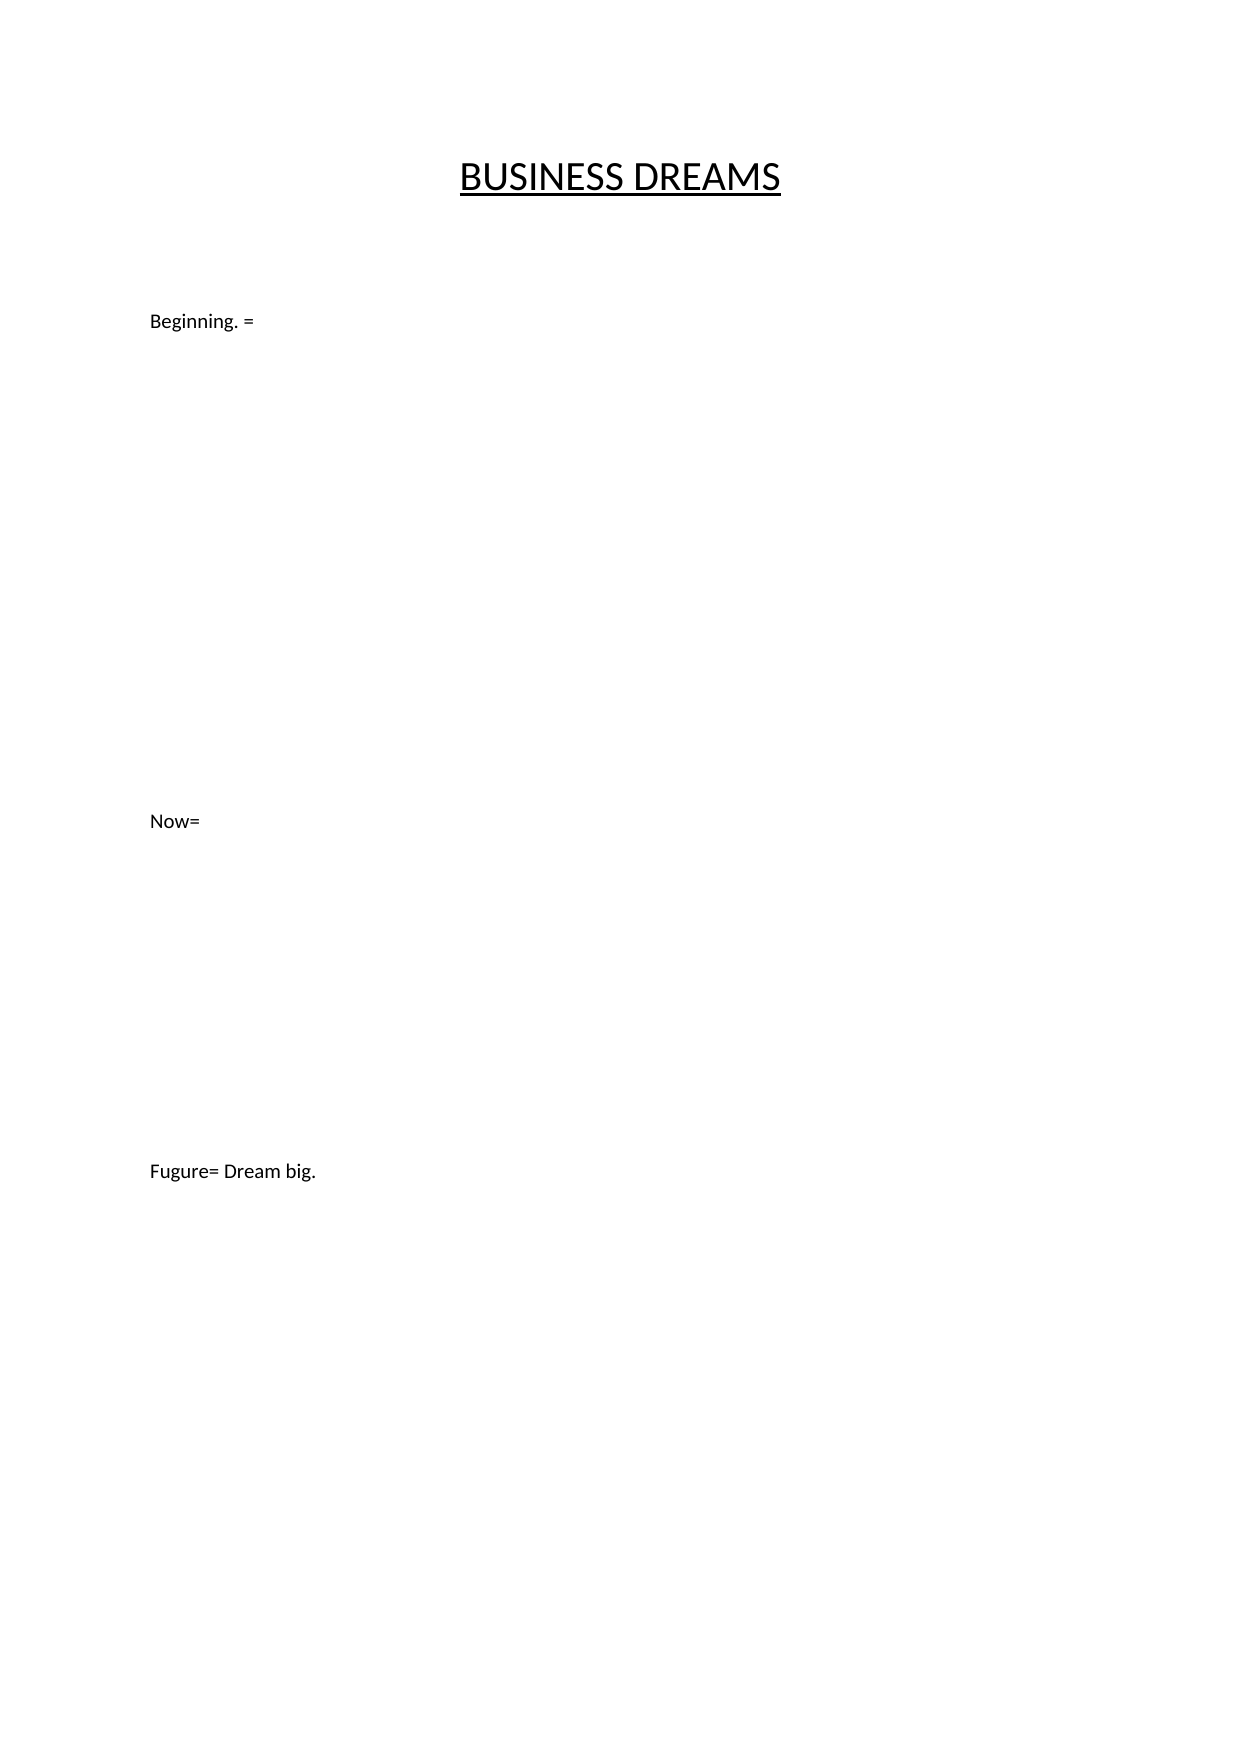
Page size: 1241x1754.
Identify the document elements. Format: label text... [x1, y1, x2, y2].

text BUSINESS DREAMS [150, 150, 1090, 201]
text Now= [150, 808, 1090, 834]
text Fugure= Dream big. [150, 1158, 1090, 1184]
text Beginning. = [150, 308, 1090, 334]
